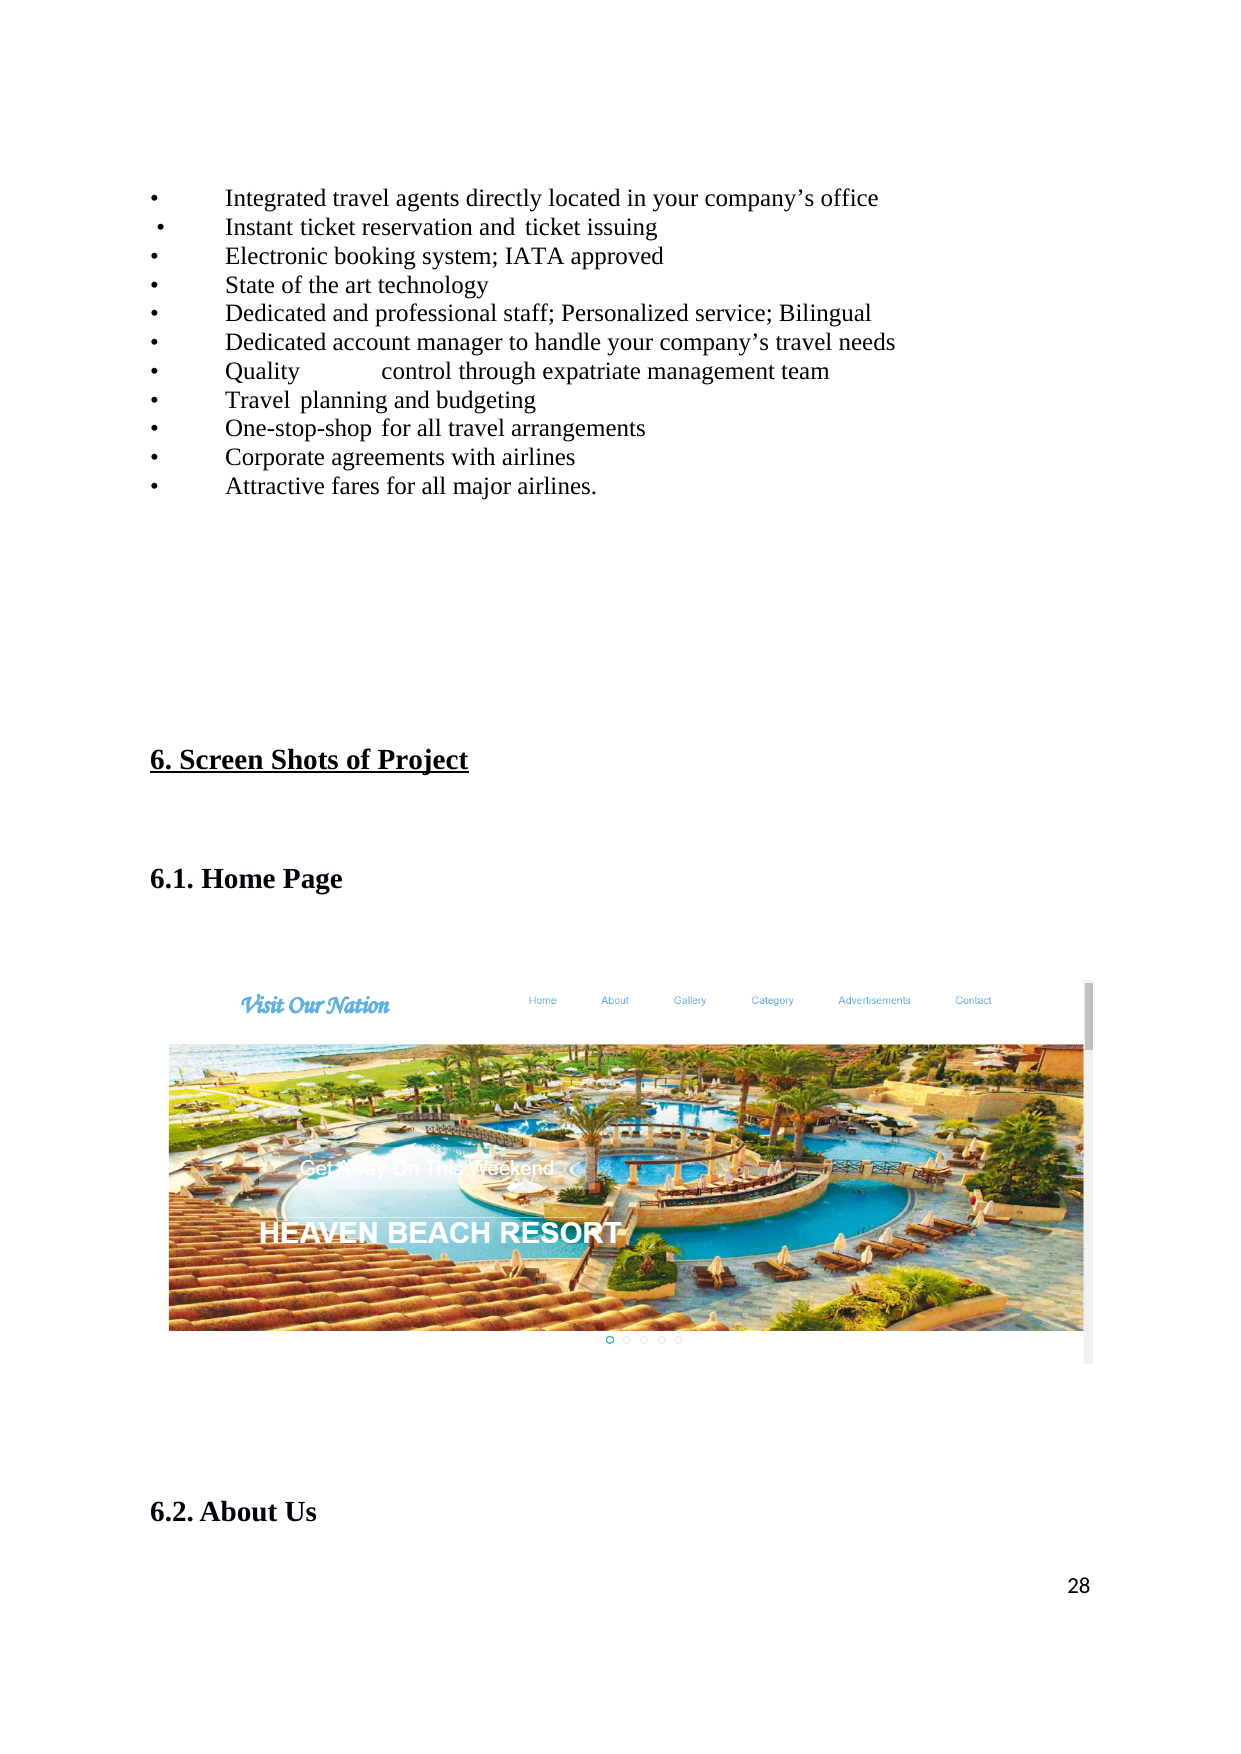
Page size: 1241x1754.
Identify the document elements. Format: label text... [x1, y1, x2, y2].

text 6.2. About Us [150, 1494, 1090, 1528]
text • Dedicated and professional staff; Personalized service; Bilingual [150, 298, 1090, 327]
text • Travel planning and budgeting [150, 385, 1090, 413]
text • State of the art technology [150, 270, 1090, 298]
text • Attractive fares for all major airlines. [150, 471, 1090, 500]
text • Corporate agreements with airlines [150, 442, 1090, 471]
text 6.1. Home Page [150, 861, 1090, 895]
text • Electronic booking system; IATA approved [150, 241, 1090, 270]
text • Quality control through expatriate management team [150, 356, 1090, 385]
text 6. Screen Shots of Project [150, 742, 1090, 776]
text • Instant ticket reservation and ticket issuing [150, 212, 1090, 241]
text • Dedicated account manager to handle your company’s travel needs [150, 327, 1090, 356]
text • One-stop-shop for all travel arrangements [150, 413, 1090, 442]
text • Integrated travel agents directly located in your company’s office [150, 183, 1090, 212]
